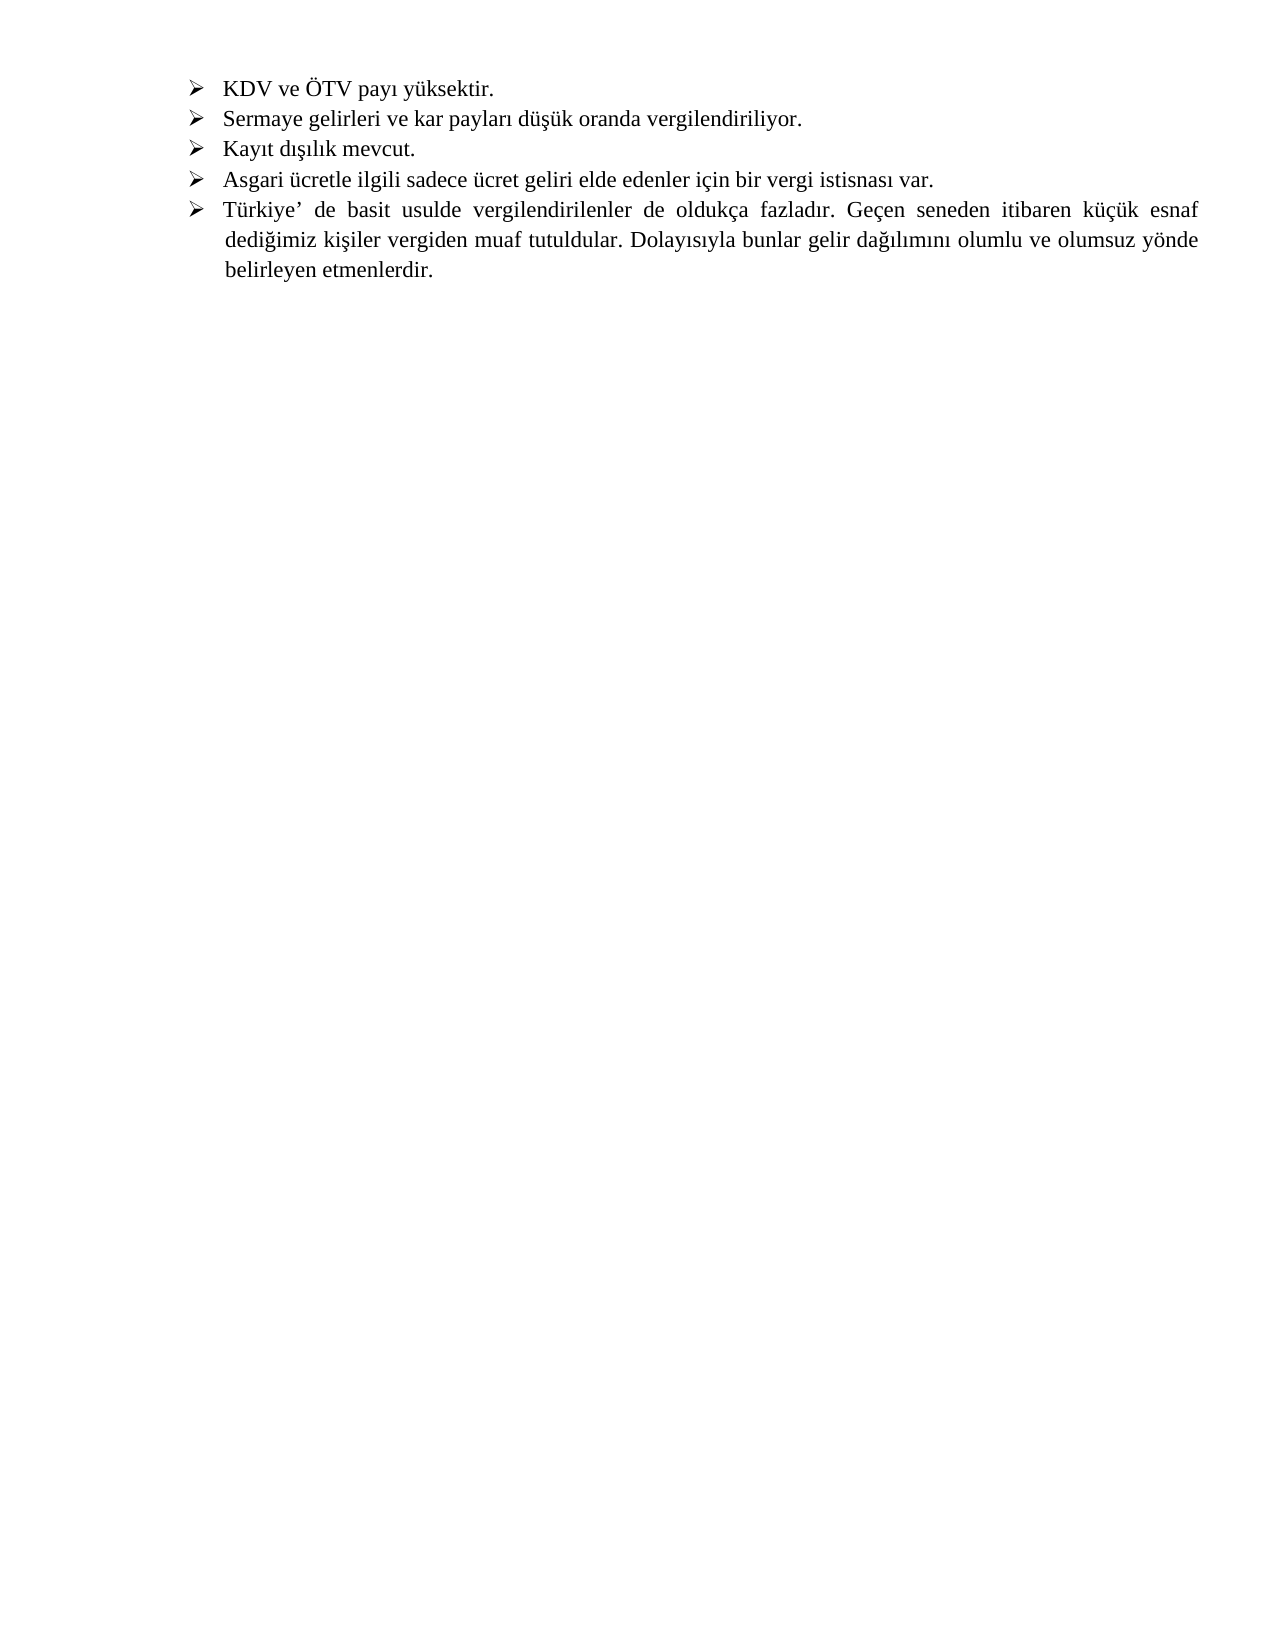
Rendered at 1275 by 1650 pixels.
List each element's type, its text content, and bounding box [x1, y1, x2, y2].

list Sermaye gelirleri ve kar payları düşük oranda vergilendiriliyor. [187, 105, 1200, 132]
list Asgari ücretle ilgili sadece ücret geliri elde edenler için bir vergi istisnası var. [187, 166, 1200, 192]
list Türkiye’ de basit usulde vergilendirilenler de oldukça fazladır. Geçen seneden itibaren küçük esnaf dediğimiz kişiler vergiden muaf tutuldular. Dolayısıyla bunlar gelir dağılımını olumlu ve olumsuz yönde belirleyen etmenlerdir. [187, 196, 1200, 283]
list Kayıt dışılık mevcut. [187, 135, 1200, 162]
list KDV ve ÖTV payı yüksektir. [187, 75, 1200, 101]
